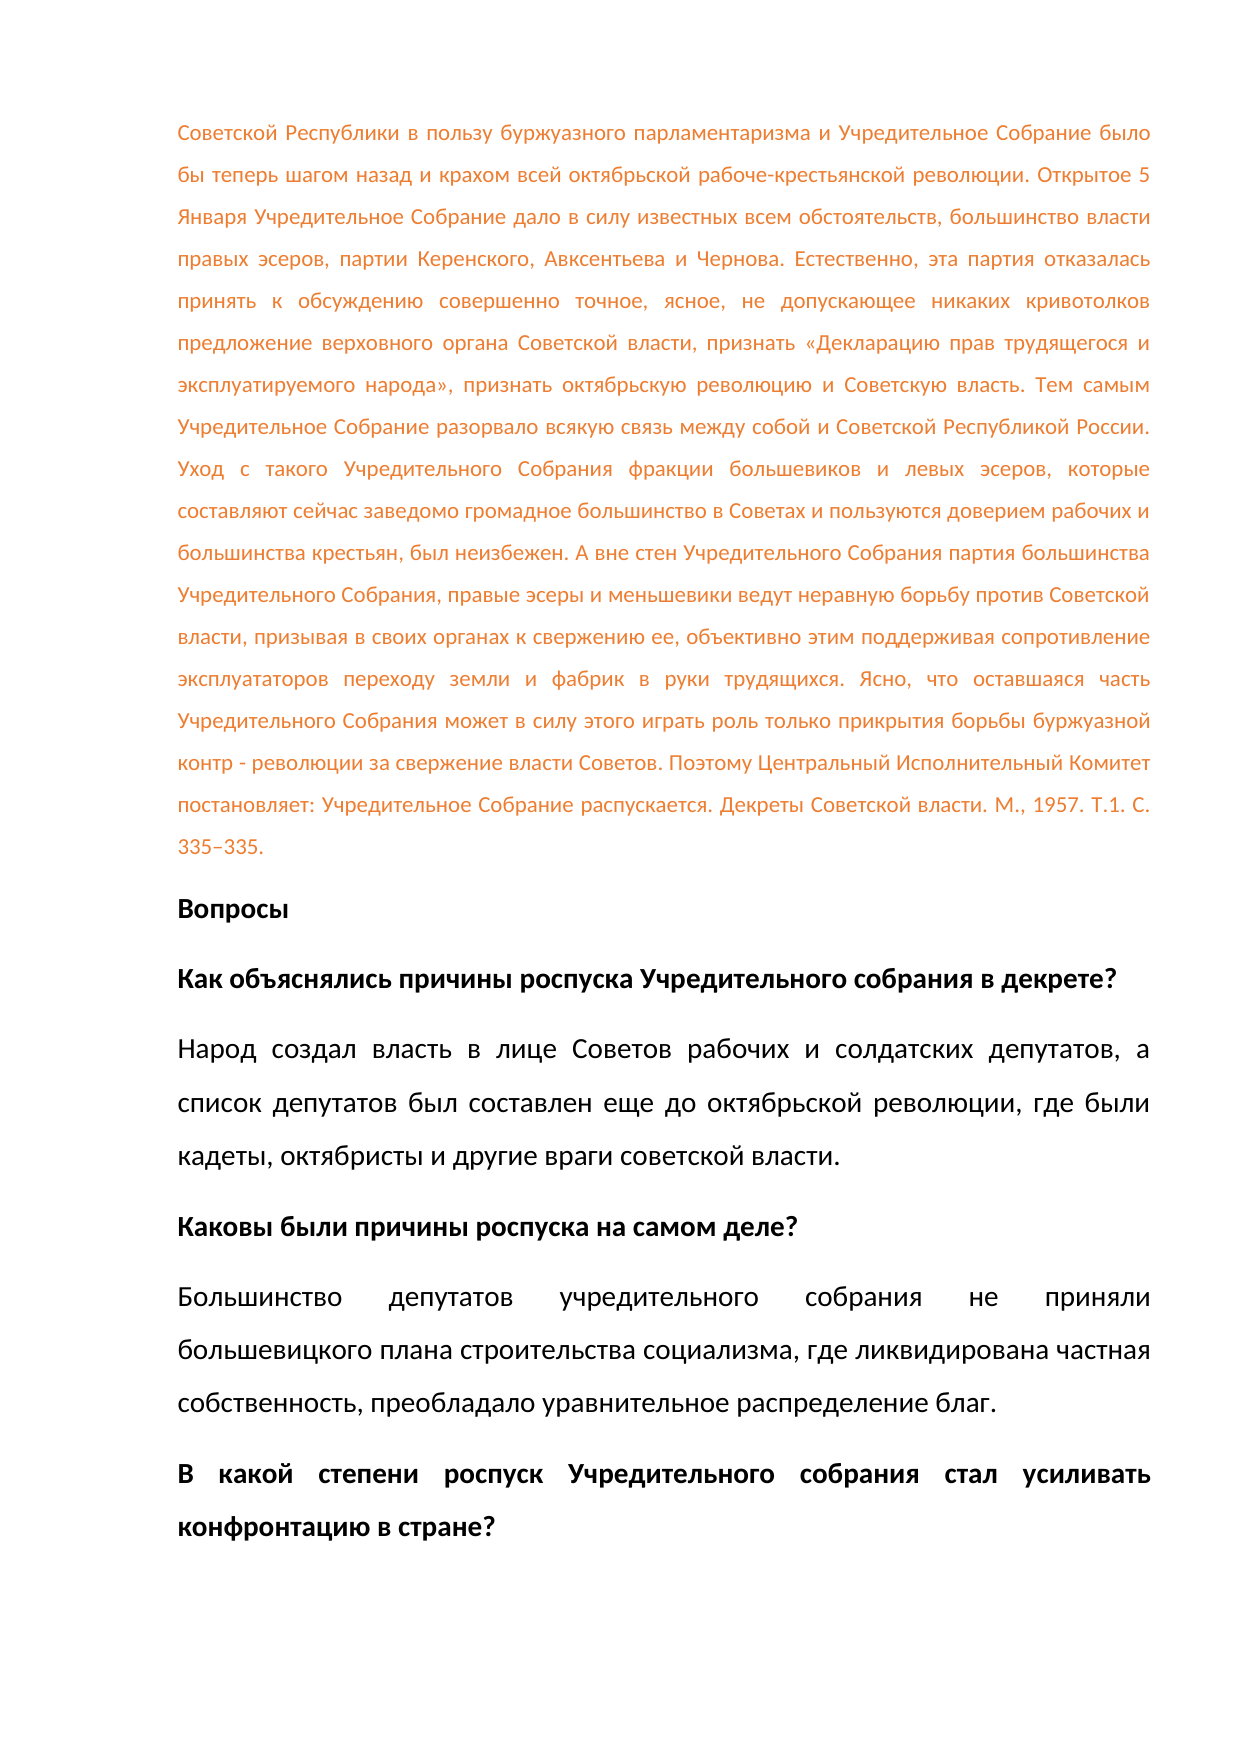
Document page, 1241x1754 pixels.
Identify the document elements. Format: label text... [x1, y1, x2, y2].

text Вопросы [177, 890, 1152, 926]
text В какой степени роспуск Учредительного собрания стал усиливать конфронтацию в стране? [177, 1455, 1152, 1544]
text Как объяснялись причины роспуска Учредительного собрания в декрете? [177, 961, 1152, 996]
text Каковы были причины роспуска на самом деле? [177, 1208, 1152, 1243]
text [177, 118, 1152, 860]
text Большинство депутатов учредительного собрания не приняли большевицкого плана строительства социализма, где ликвидирована частная собственность, преобладало уравнительное распределение благ. [177, 1278, 1152, 1420]
text Народ создал власть в лице Советов рабочих и солдатских депутатов, а список депутатов был составлен еще до октябрьской революции, где были кадеты, октябристы и другие враги советской власти. [177, 1031, 1152, 1173]
